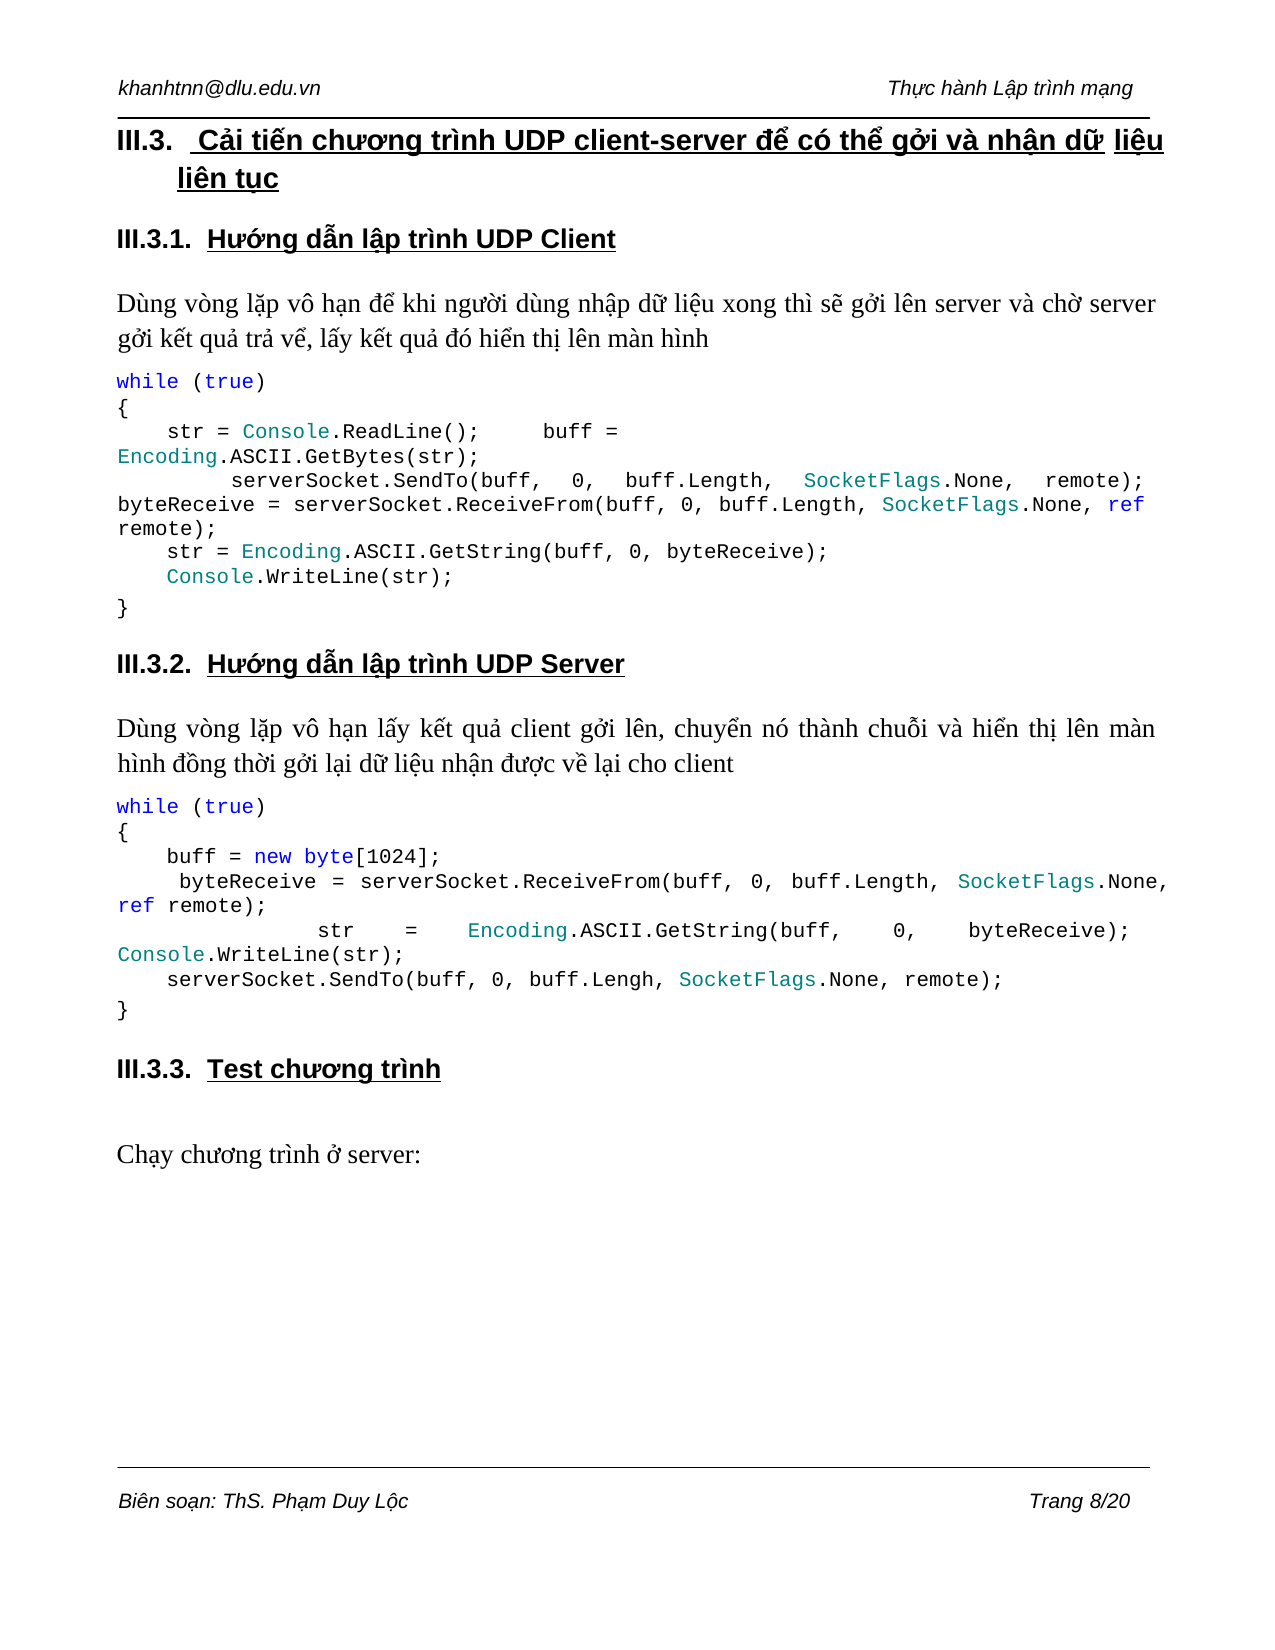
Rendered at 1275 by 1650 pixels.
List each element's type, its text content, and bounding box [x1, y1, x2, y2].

text Dùng vòng lặp vô hạn để khi người dùng nhập dữ liệu xong thì sẽ gởi lên server và chờ server gởi kết quả trả vể, lấy kết quả đó hiển thị lên màn hình [116, 287, 1158, 353]
text str = Encoding.ASCII.GetString(buff, 0, byteReceive); Console.WriteLine(str); [116, 920, 1131, 968]
subtitle III.3. Cải tiến chương trình UDP client-server để có thể gởi và nhận dữ liệu liên tục [116, 123, 1164, 194]
text buff = new byte[1024]; [116, 846, 1170, 870]
text Dùng vòng lặp vô hạn lấy kết quả client gởi lên, chuyển nó thành chuỗi và hiển thị lên màn hình đồng thời gởi lại dữ liệu nhận được về lại cho client [116, 712, 1158, 778]
text { [116, 821, 1170, 845]
text serverSocket.SendTo(buff, 0, buff.Lengh, SocketFlags.None, remote); [116, 969, 1170, 992]
text serverSocket.SendTo(buff, 0, buff.Length, SocketFlags.None, remote); byteReceive = serverSocket.ReceiveFrom(buff, 0, buff.Length, SocketFlags.None, ref remote); [116, 470, 1145, 541]
text while (true) [116, 796, 1170, 819]
text Chạy chương trình ở server: [116, 1138, 508, 1169]
text while (true) [116, 371, 1170, 395]
text { [116, 397, 1170, 420]
text str = Encoding.ASCII.GetString(buff, 0, byteReceive); [116, 541, 1170, 565]
text } [116, 597, 1170, 620]
text byteReceive = serverSocket.ReceiveFrom(buff, 0, buff.Length, SocketFlags.None, ref remote); [116, 871, 1170, 919]
text Console.WriteLine(str); [116, 566, 1170, 590]
text str = Console.ReadLine(); buff = Encoding.ASCII.GetBytes(str); [116, 421, 618, 469]
subtitle III.3.1. Hướng dẫn lập trình UDP Client [116, 223, 1170, 255]
subtitle III.3.3. Test chương trình [116, 1053, 508, 1085]
subtitle III.3.2. Hướng dẫn lập trình UDP Server [116, 648, 1170, 680]
text } [116, 999, 1170, 1023]
